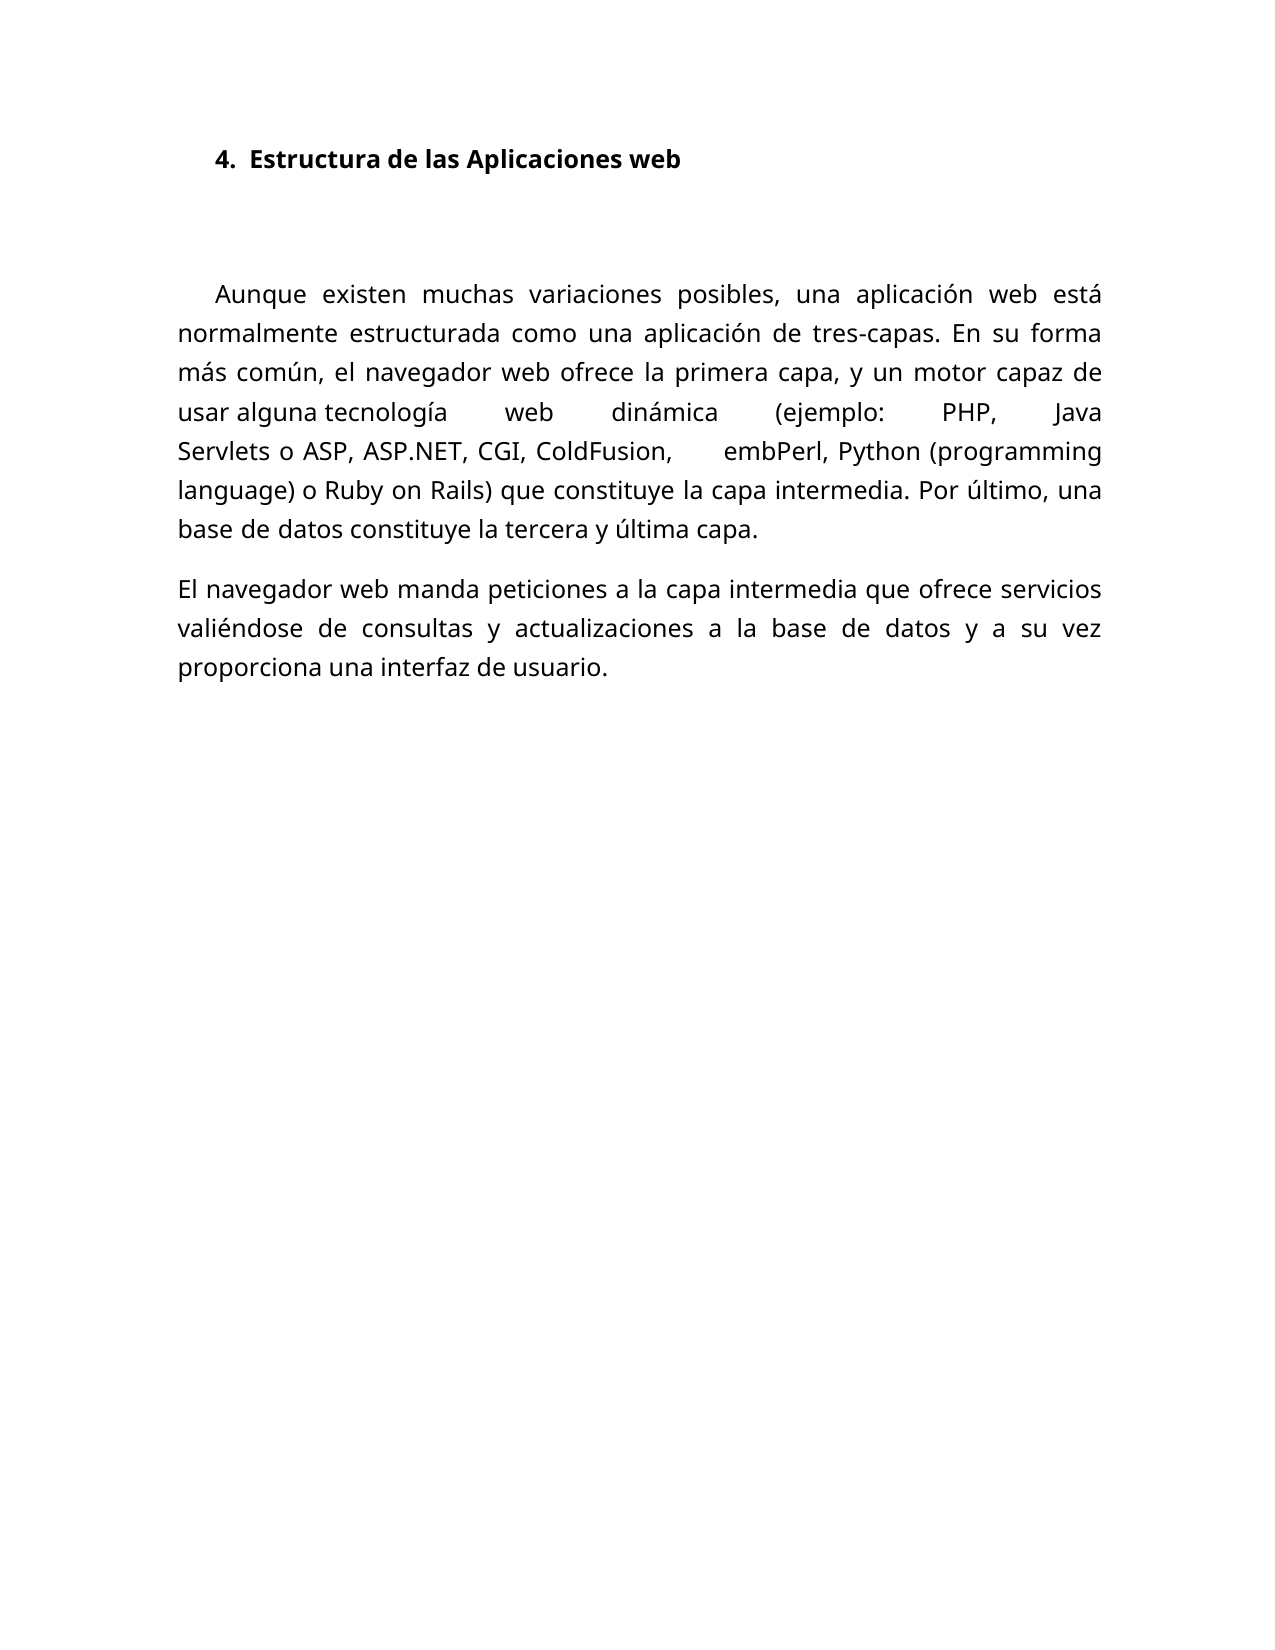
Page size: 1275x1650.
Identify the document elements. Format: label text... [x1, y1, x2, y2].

text El navegador web manda peticiones a la capa intermedia que ofrece servicios valiéndose de consultas y actualizaciones a la base de datos y a su vez proporciona una interfaz de usuario. [177, 572, 1102, 684]
text Aunque existen muchas variaciones posibles, una aplicación web está normalmente estructurada como una aplicación de tres-capas. En su forma más común, el navegador web ofrece la primera capa, y un motor capaz de usar alguna tecnología web dinámica (ejemplo: PHP, Java Servlets o ASP, ASP.NET, CGI, ColdFusion, embPerl, Python (programming language) o Ruby on Rails) que constituye la capa intermedia. Por último, una base de datos constituye la tercera y última capa. [177, 277, 1102, 546]
text 4. Estructura de las Aplicaciones web [215, 142, 1110, 176]
